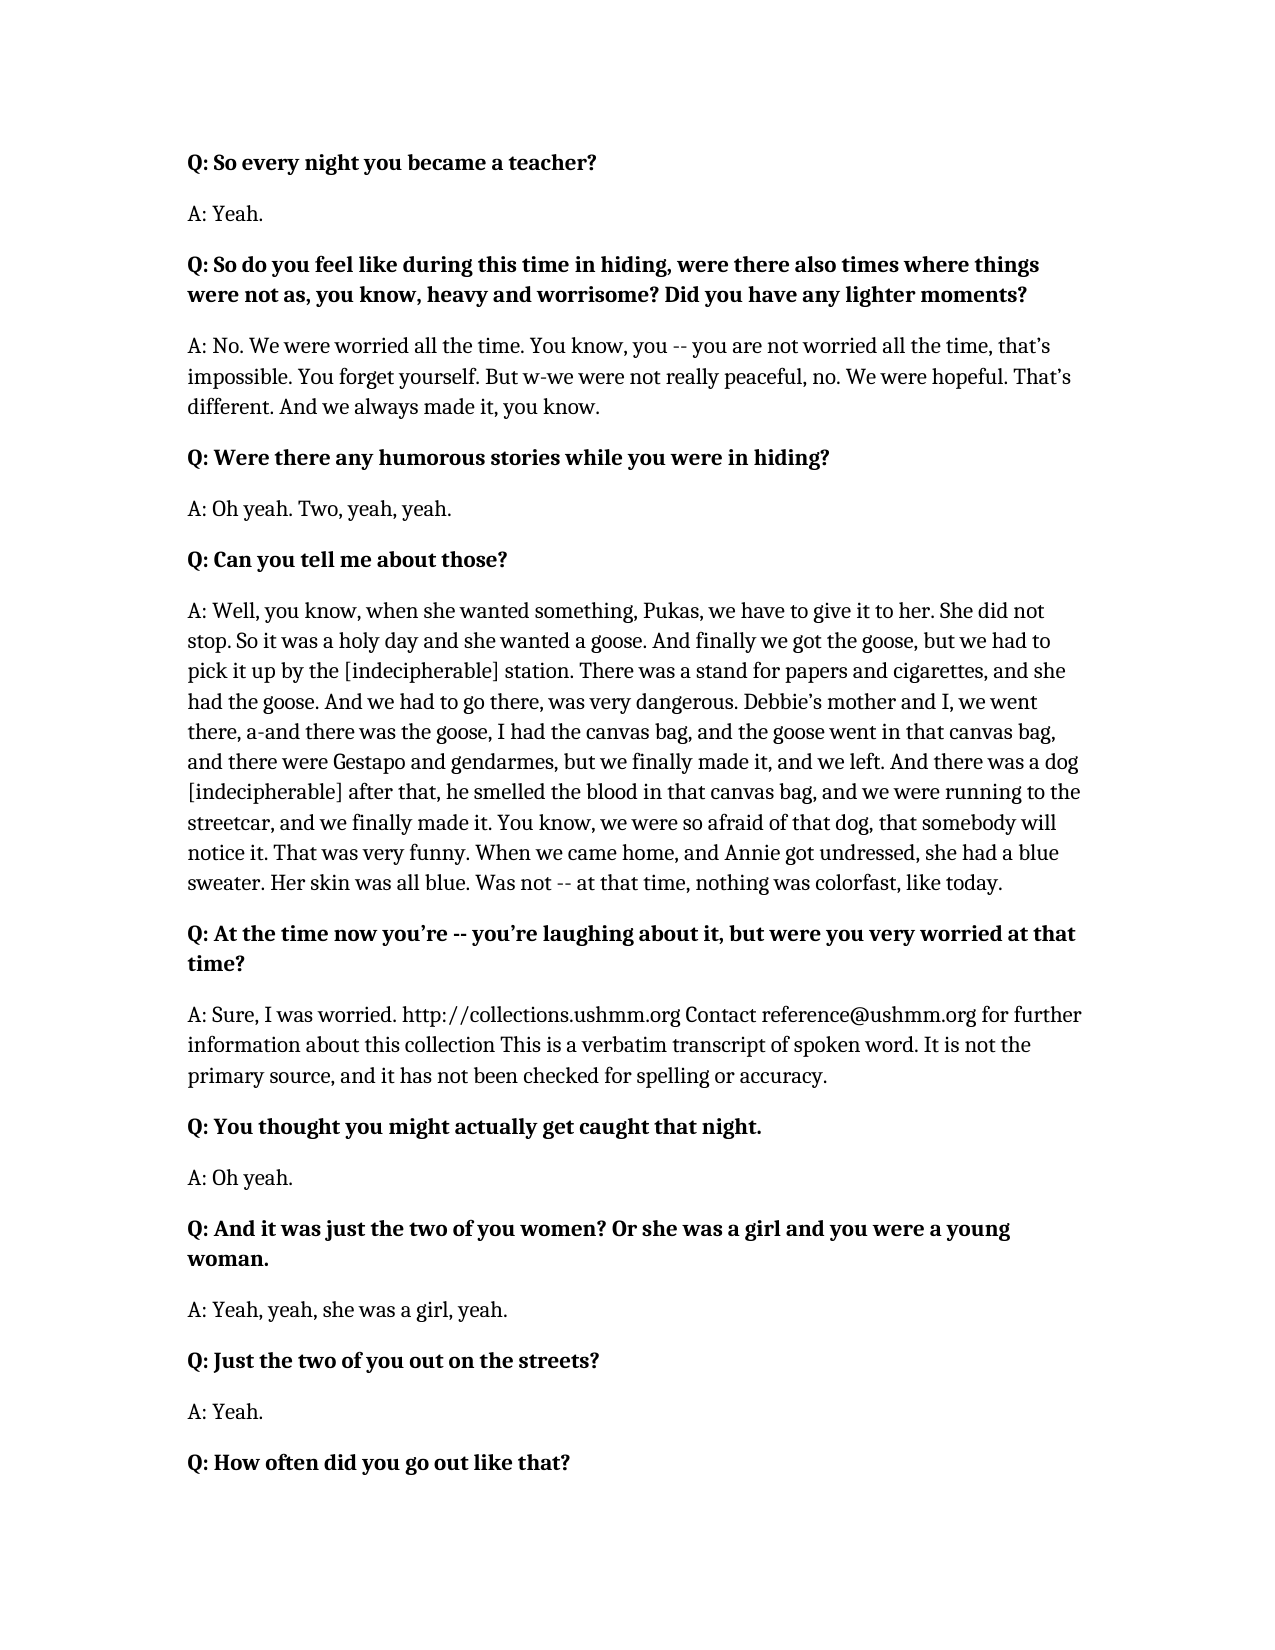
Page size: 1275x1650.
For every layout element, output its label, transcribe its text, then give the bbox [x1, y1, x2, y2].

text Q: How often did you go out like that? [187, 1450, 1087, 1476]
text A: Well, you know, when she wanted something, Pukas, we have to give it to her. She did not stop. So it was a holy day and she wanted a goose. And finally we got the goose, but we had to pick it up by the [indecipherable] station. There was a stand for papers and cigarettes, and she had the goose. And we had to go there, was very dangerous. Debbie’s mother and I, we went there, a-and there was the goose, I had the canvas bag, and the goose went in that canvas bag, and there were Gestapo and gendarmes, but we finally made it, and we left. And there was a dog [indecipherable] after that, he smelled the blood in that canvas bag, and we were running to the streetcar, and we finally made it. You know, we were so afraid of that dog, that somebody will notice it. That was very funny. When we came home, and Annie got undressed, she had a blue sweater. Her skin was all blue. Was not -- at that time, nothing was colorfast, like today. [187, 598, 1087, 896]
text Q: And it was just the two of you women? Or she was a girl and you were a young woman. [187, 1216, 1087, 1272]
text A: Yeah, yeah, she was a girl, yeah. [187, 1297, 1087, 1323]
text A: Sure, I was worried. http://collections.ushmm.org Contact reference@ushmm.org for further information about this collection This is a verbatim transcript of spoken word. It is not the primary source, and it has not been checked for spelling or accuracy. [187, 1002, 1087, 1089]
text Q: Can you tell me about those? [187, 547, 1087, 573]
text Q: So do you feel like during this time in hiding, were there also times where things were not as, you know, heavy and worrisome? Did you have any lighter moments? [187, 252, 1087, 309]
text A: No. We were worried all the time. You know, you -- you are not worried all the time, that’s impossible. You forget yourself. But w-we were not really peaceful, no. We were hopeful. That’s different. And we always made it, you know. [187, 333, 1087, 420]
text Q: So every night you became a teacher? [187, 150, 1087, 176]
text A: Oh yeah. Two, yeah, yeah. [187, 496, 1087, 522]
text A: Oh yeah. [187, 1164, 1087, 1191]
text A: Yeah. [187, 1399, 1087, 1425]
text Q: Just the two of you out on the streets? [187, 1348, 1087, 1374]
text A: Yeah. [187, 201, 1087, 227]
text Q: You thought you might actually get caught that night. [187, 1113, 1087, 1140]
text Q: Were there any humorous stories while you were in hiding? [187, 445, 1087, 471]
text Q: At the time now you’re -- you’re laughing about it, but were you very worried at that time? [187, 921, 1087, 977]
